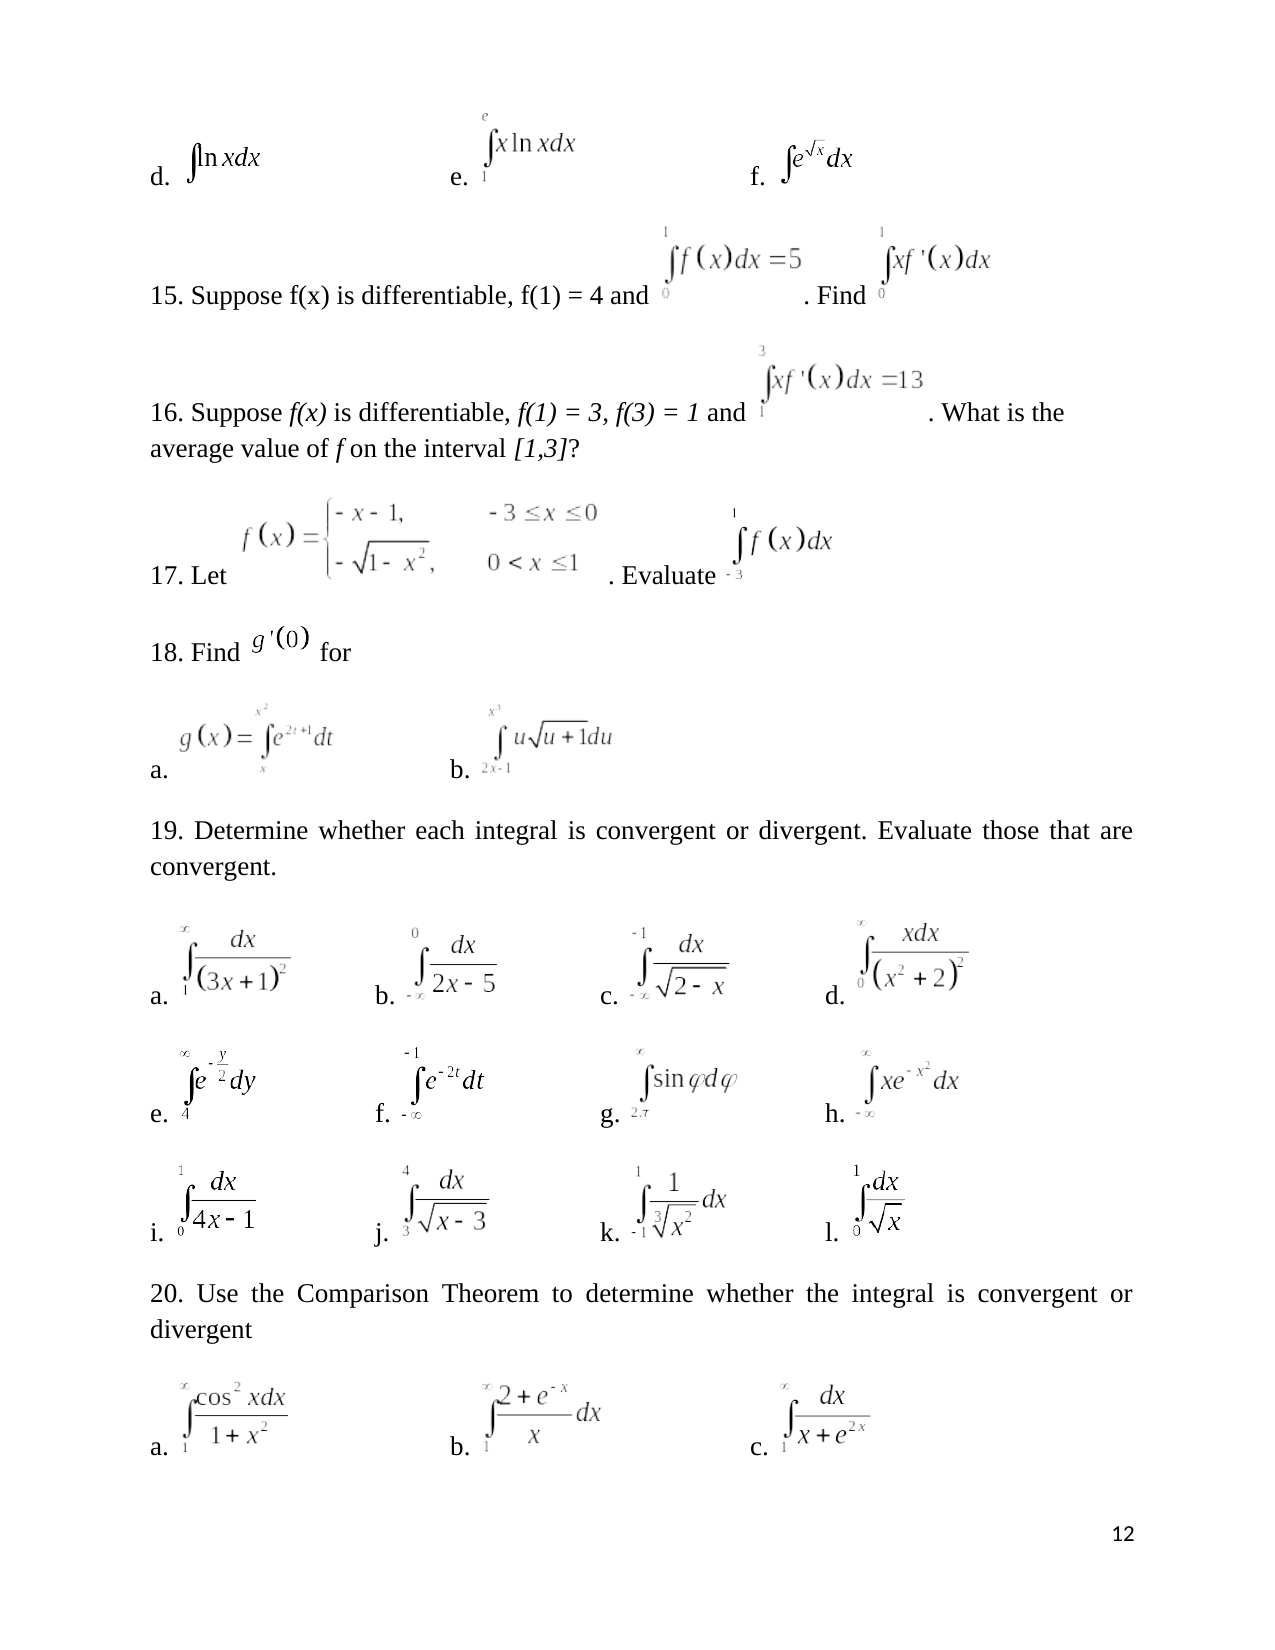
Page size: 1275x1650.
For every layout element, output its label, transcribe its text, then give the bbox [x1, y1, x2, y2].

text 15. Suppose f(x) is differentiable, f(1) = 4 and . Find [150, 221, 1134, 310]
text i. j. k. l. [150, 1158, 1134, 1247]
text e. f. g. h. [150, 1039, 1134, 1129]
text 17. Let . Evaluate [150, 493, 1134, 591]
text a. b. c. d. [150, 910, 1134, 1010]
text 16. Suppose f(x) is differentiable, f(1) = 3, f(3) = 1 and . What is the average value of f on the interval [1,3]? [150, 339, 1134, 463]
text d. e. f. [150, 103, 1134, 191]
text 20. Use the Comparison Theorem to determine whether the integral is convergent or divergent [150, 1277, 1134, 1344]
text 19. Determine whether each integral is convergent or divergent. Evaluate those that are convergent. [150, 814, 1134, 881]
text a. b. c. [150, 1373, 1134, 1462]
text a. b. [150, 697, 1134, 784]
text 18. Find for [150, 620, 1134, 668]
